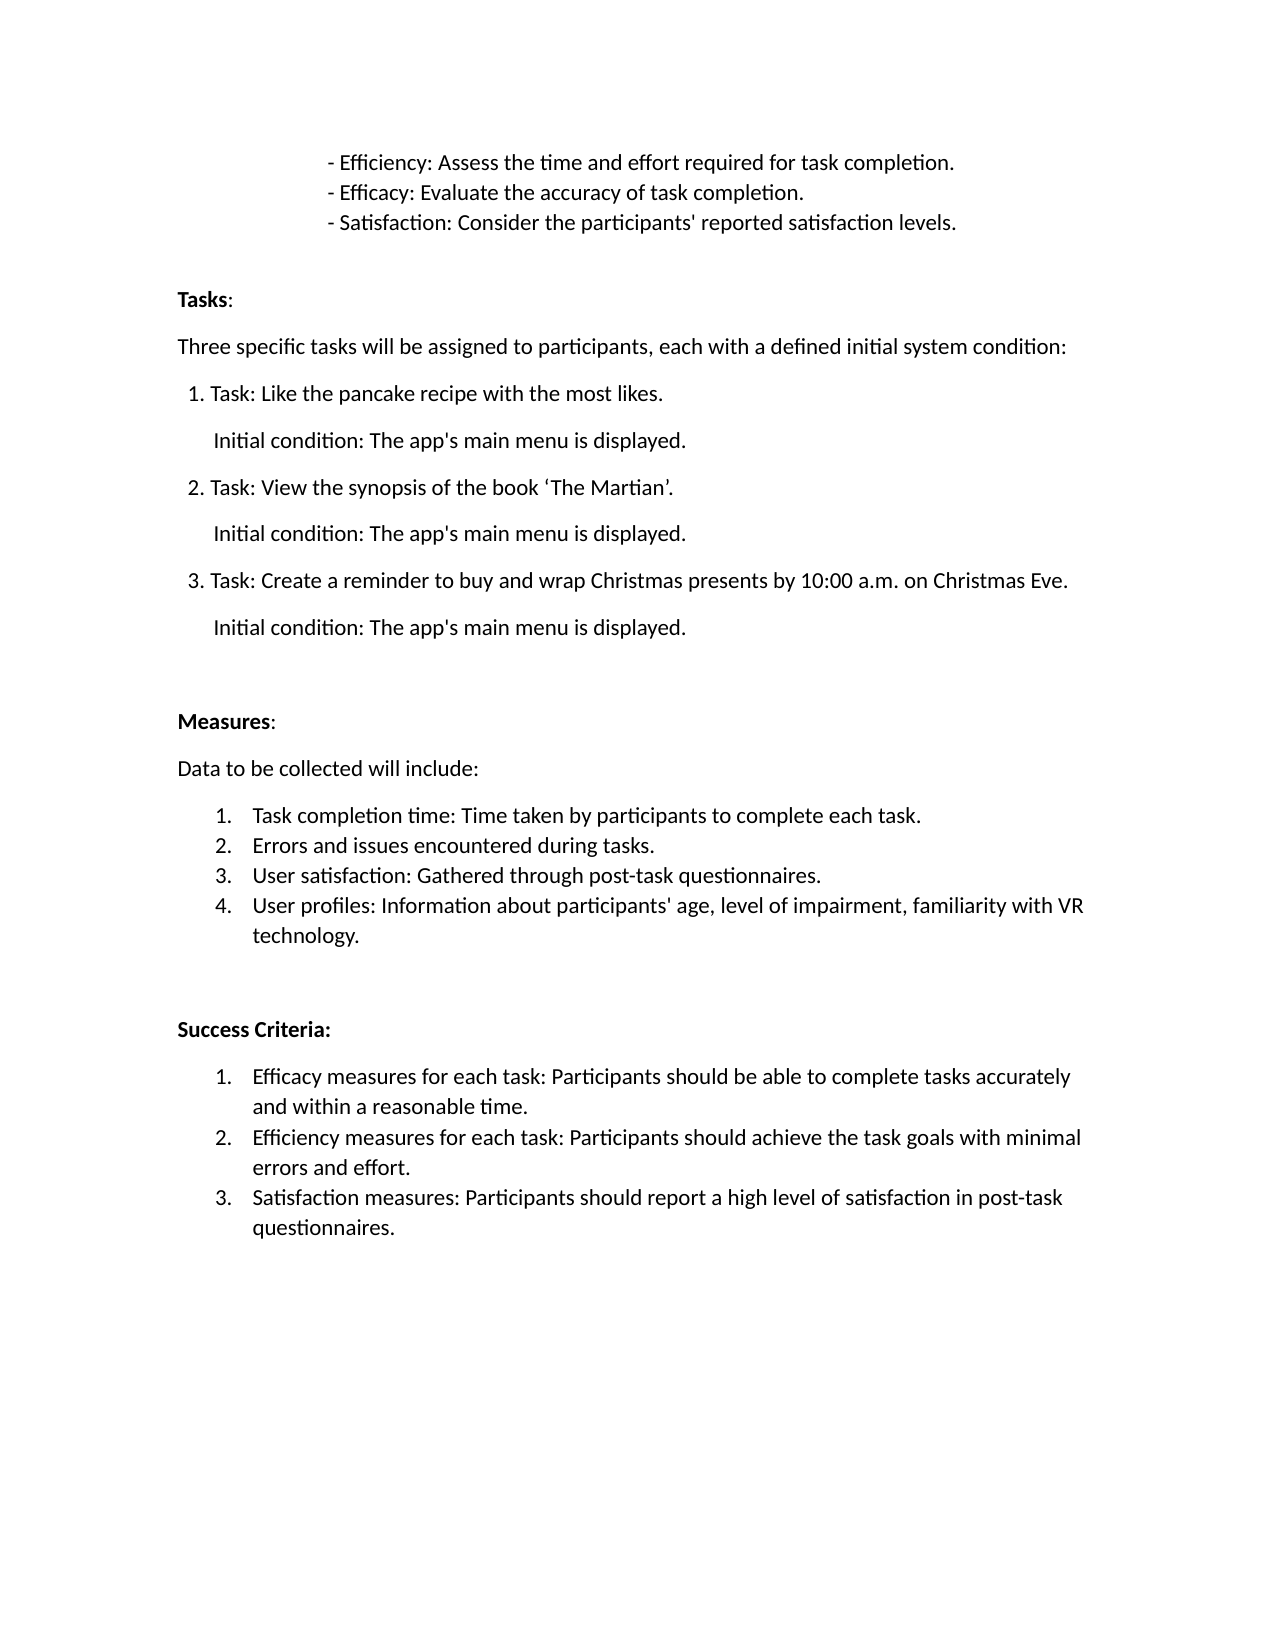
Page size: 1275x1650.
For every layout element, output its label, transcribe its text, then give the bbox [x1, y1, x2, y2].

list User satisfaction: Gathered through post-task questionnaires. [215, 861, 1098, 889]
list Errors and issues encountered during tasks. [215, 831, 1098, 859]
text Data to be collected will include: [177, 754, 1098, 782]
text Tasks: [177, 285, 1098, 313]
text 1. Task: Like the pancake recipe with the most likes. [177, 379, 1098, 407]
list - Efficiency: Assess the time and effort required for task completion. [327, 148, 1098, 176]
text Initial condition: The app's main menu is displayed. [177, 519, 1098, 547]
list Task completion time: Time taken by participants to complete each task. [215, 801, 1098, 829]
text Initial condition: The app's main menu is displayed. [177, 613, 1098, 641]
text 2. Task: View the synopsis of the book ‘The Martian’. [177, 473, 1098, 501]
list User profiles: Information about participants' age, level of impairment, familiarity with VR technology. [215, 891, 1098, 949]
list - Efficacy: Evaluate the accuracy of task completion. [327, 178, 1098, 206]
text Success Criteria: [177, 1015, 1098, 1043]
text 3. Task: Create a reminder to buy and wrap Christmas presents by 10:00 a.m. on Christmas Eve. [177, 566, 1098, 594]
list Efficacy measures for each task: Participants should be able to complete tasks accurately and within a reasonable time. [215, 1062, 1098, 1120]
text Initial condition: The app's main menu is displayed. [177, 426, 1098, 454]
text Three specific tasks will be assigned to participants, each with a defined initial system condition: [177, 332, 1098, 360]
list - Satisfaction: Consider the participants' reported satisfaction levels. [327, 208, 1098, 236]
list Efficiency measures for each task: Participants should achieve the task goals with minimal errors and effort. [215, 1123, 1098, 1181]
list Satisfaction measures: Participants should report a high level of satisfaction in post-task questionnaires. [215, 1183, 1098, 1241]
text Measures: [177, 707, 1098, 735]
